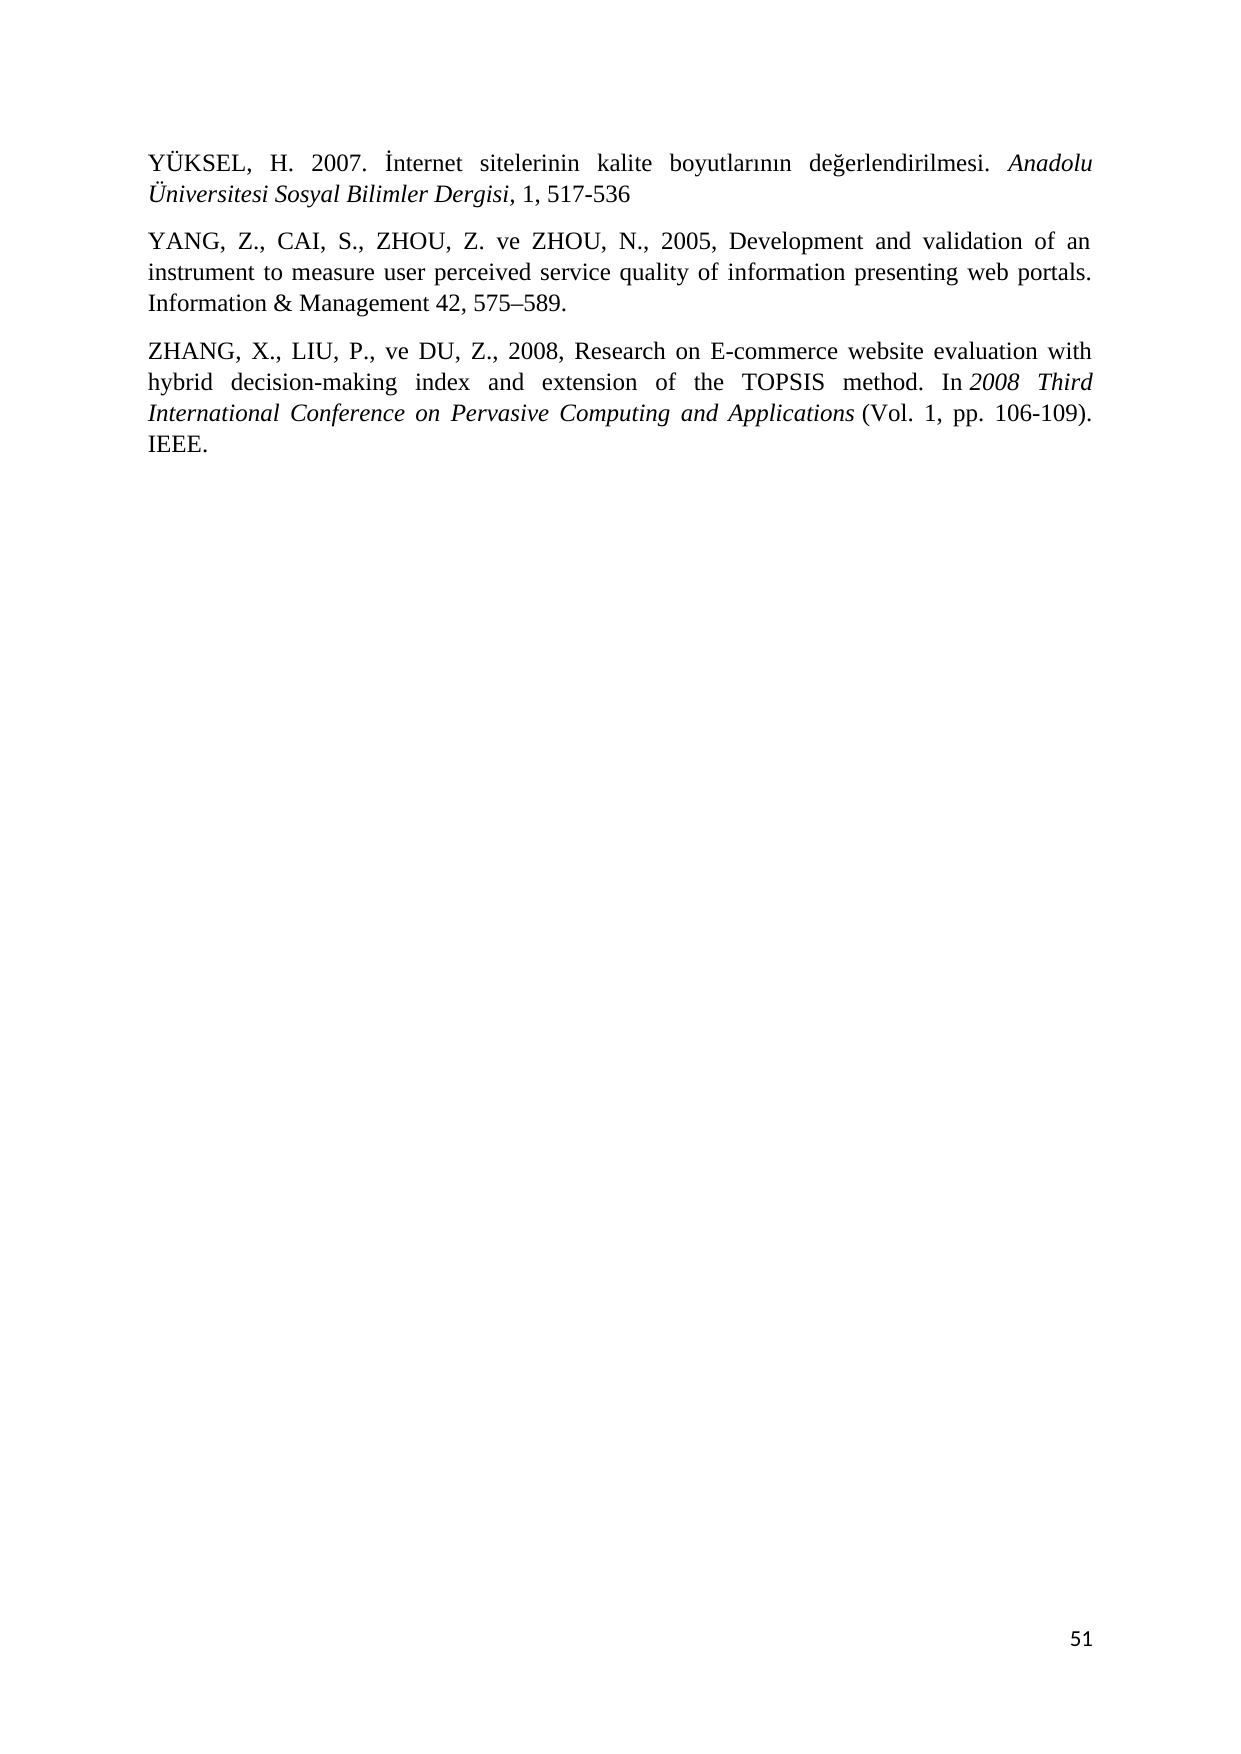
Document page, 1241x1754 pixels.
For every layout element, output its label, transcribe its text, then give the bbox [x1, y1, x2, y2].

text ZHANG, X., LIU, P., ve DU, Z., 2008, Research on E-commerce website evaluation with hybrid decision-making index and extension of the TOPSIS method. In 2008 Third International Conference on Pervasive Computing and Applications (Vol. 1, pp. 106-109). IEEE. [148, 427, 1093, 458]
text YÜKSEL, H. 2007. İnternet sitelerinin kalite boyutlarının değerlendirilmesi. Anadolu Üniversitesi Sosyal Bilimler Dergisi, 1, 517-536 [148, 176, 1093, 207]
text YANG, Z., CAI, S., ZHOU, Z. ve ZHOU, N., 2005, Development and validation of an instrument to measure user perceived service quality of information presenting web portals. Information & Management 42, 575–589. [148, 226, 1093, 317]
